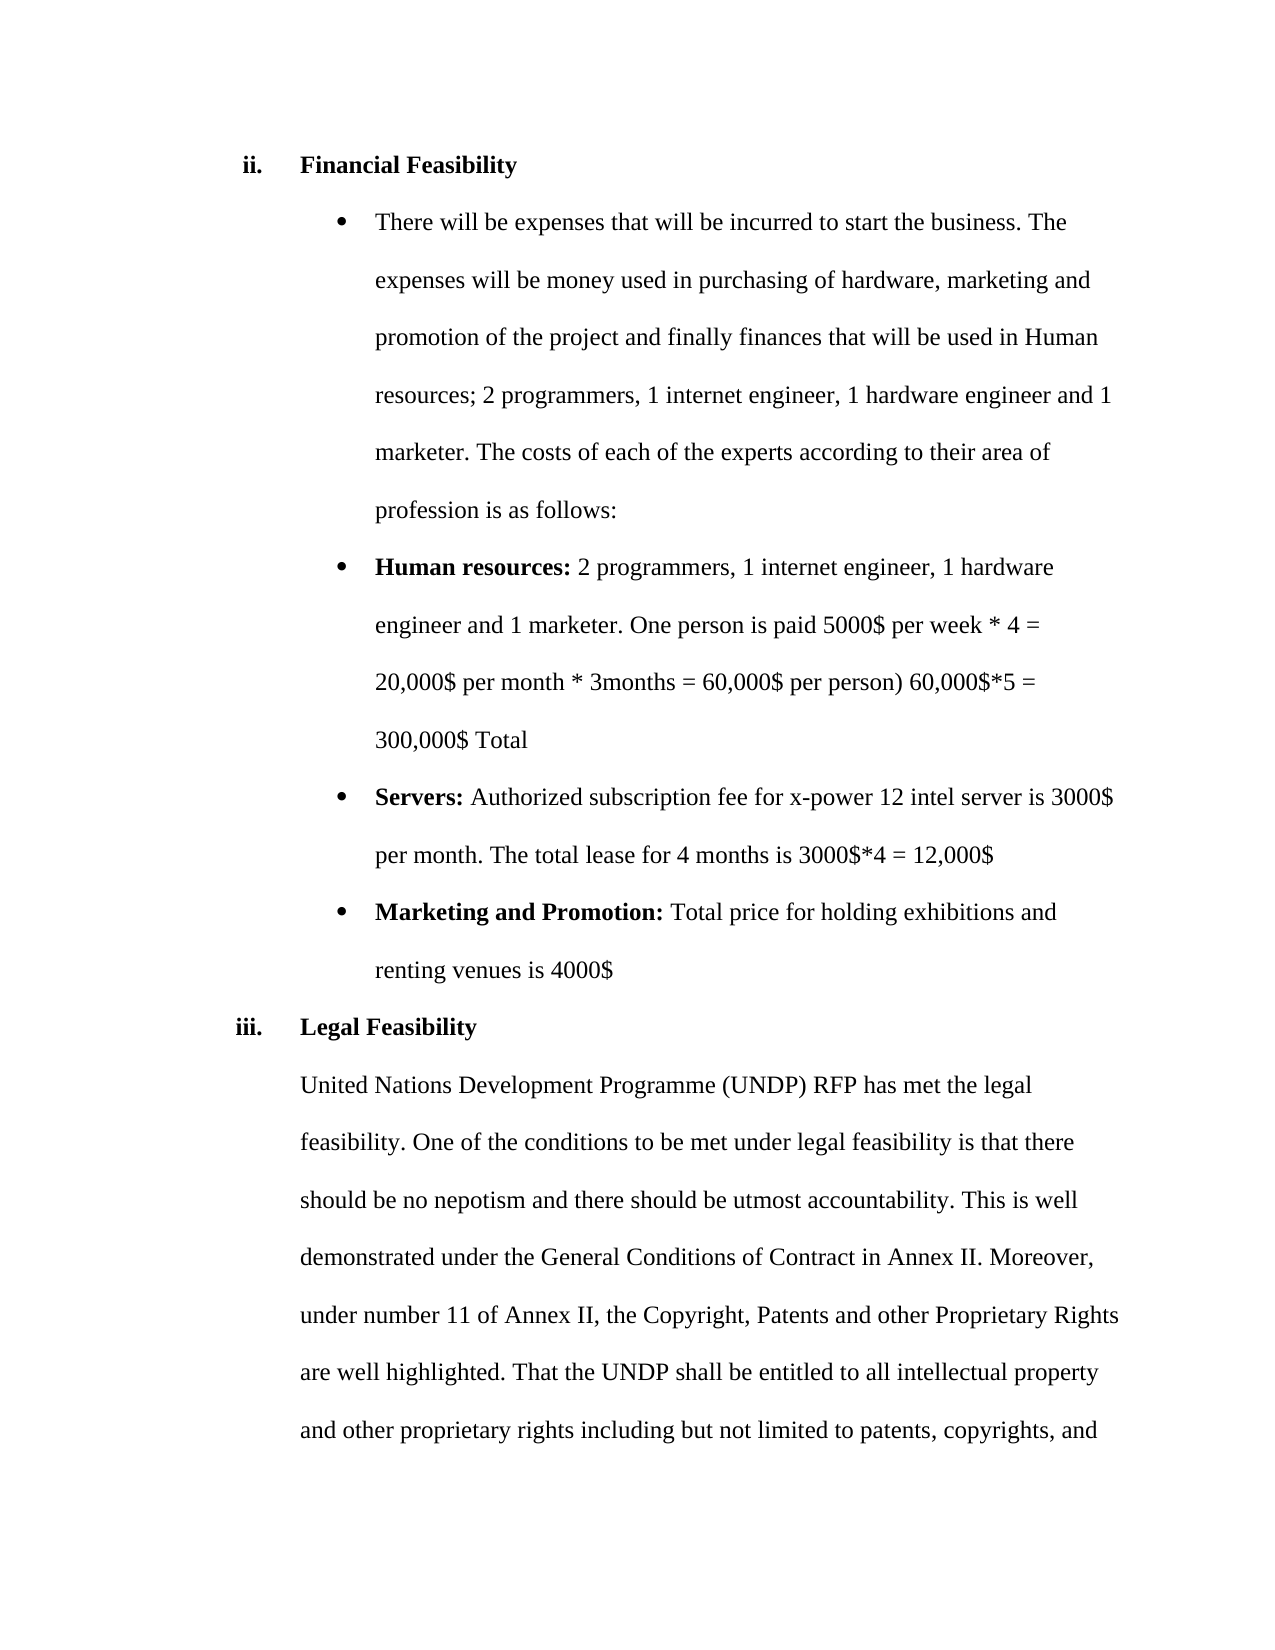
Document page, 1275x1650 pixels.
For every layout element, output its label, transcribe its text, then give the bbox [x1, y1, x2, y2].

list Human resources: 2 programmers, 1 internet engineer, 1 hardware engineer and 1 marketer. One person is paid 5000$ per week * 4 = 20,000$ per month * 3months = 60,000$ per person) 60,000$*5 = 300,000$ Total [337, 552, 1125, 754]
list Legal Feasibility [262, 1012, 1125, 1041]
list Financial Feasibility [262, 150, 1125, 179]
list There will be expenses that will be incurred to start the business. The expenses will be money used in purchasing of hardware, marketing and promotion of the project and finally finances that will be used in Human resources; 2 programmers, 1 internet engineer, 1 hardware engineer and 1 marketer. The costs of each of the experts according to their area of profession is as follows: [337, 207, 1125, 524]
list Marketing and Promotion: Total price for holding exhibitions and renting venues is 4000$ [337, 897, 1125, 984]
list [300, 1070, 1125, 1444]
list Servers: Authorized subscription fee for x-power 12 intel server is 3000$ per month. The total lease for 4 months is 3000$*4 = 12,000$ [337, 782, 1125, 869]
